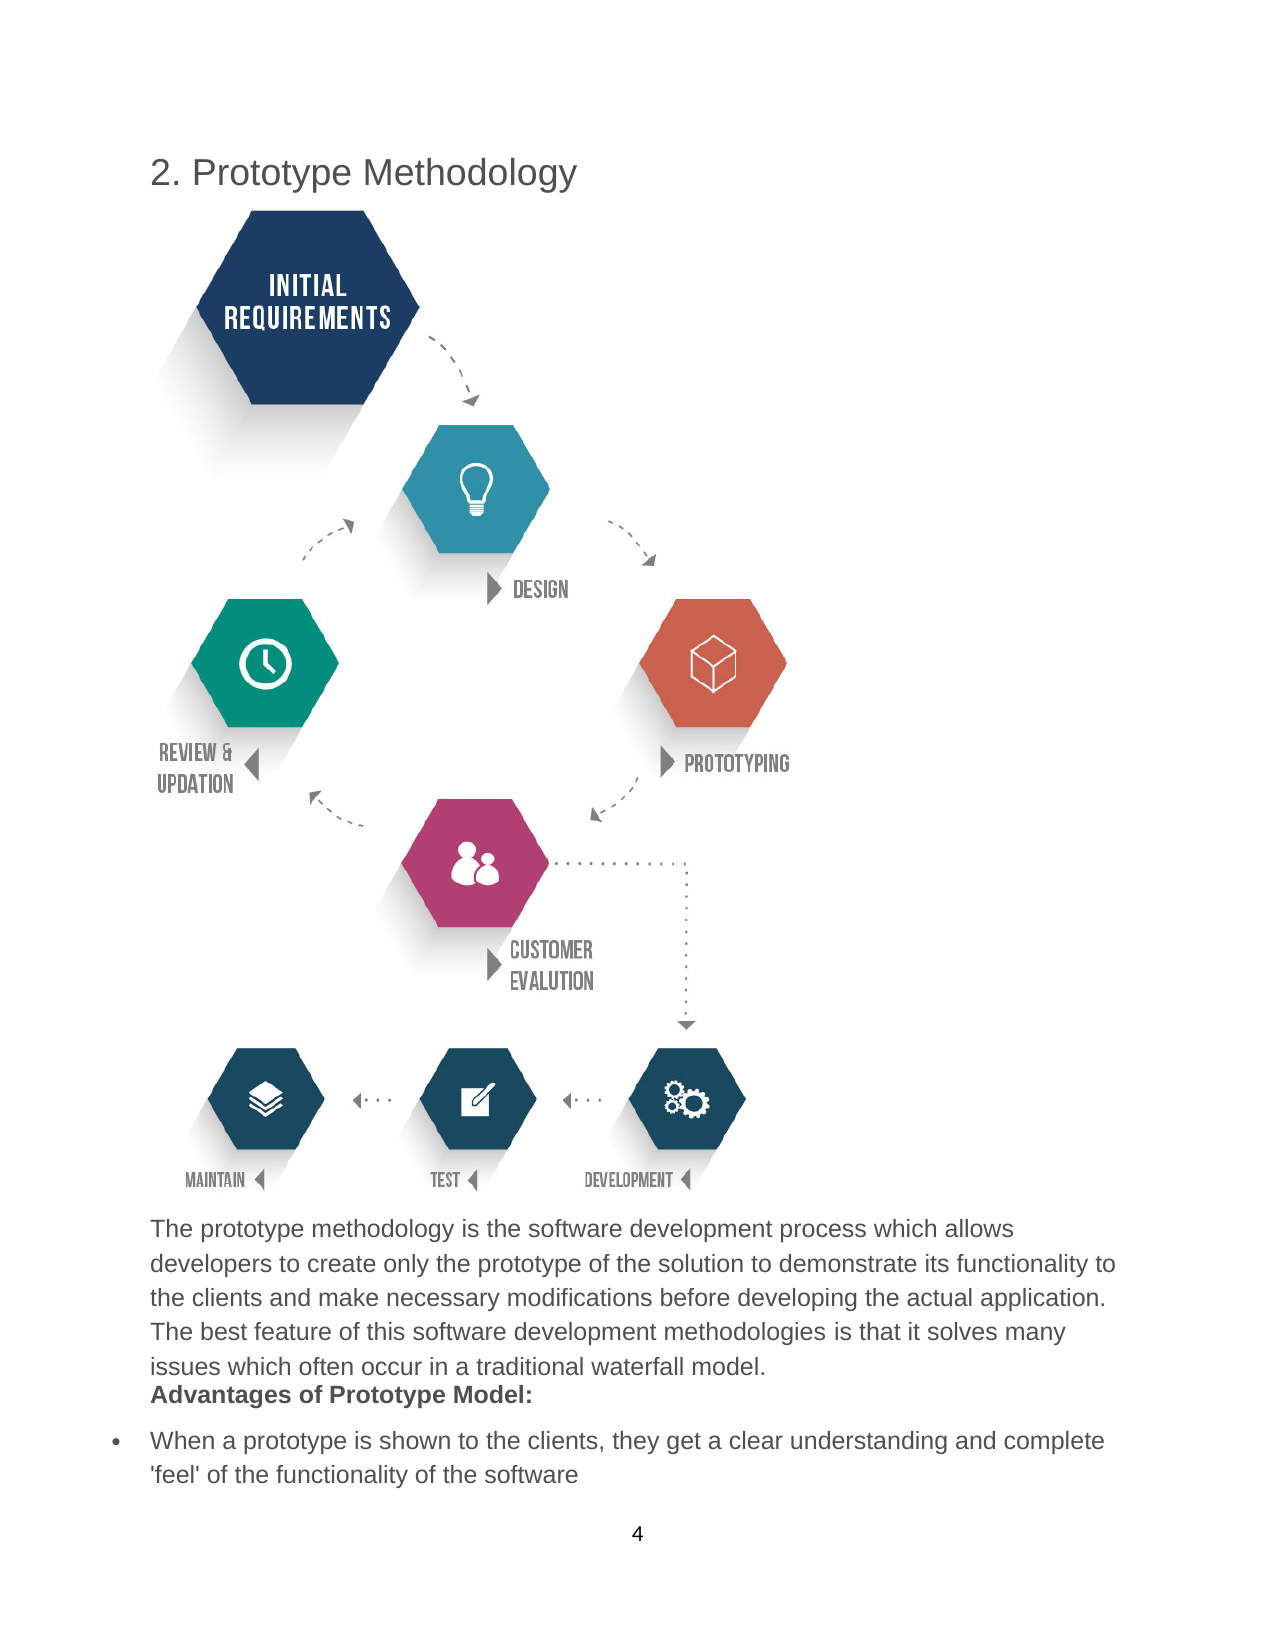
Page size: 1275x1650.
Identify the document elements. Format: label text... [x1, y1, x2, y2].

text 2. Prototype Methodology [150, 150, 1125, 193]
text Advantages of Prototype Model: [150, 1380, 1125, 1409]
picture [150, 193, 798, 1209]
list When a prototype is shown to the clients, they get a clear understanding and complete 'feel' of the functionality of the software [112, 1420, 1125, 1489]
